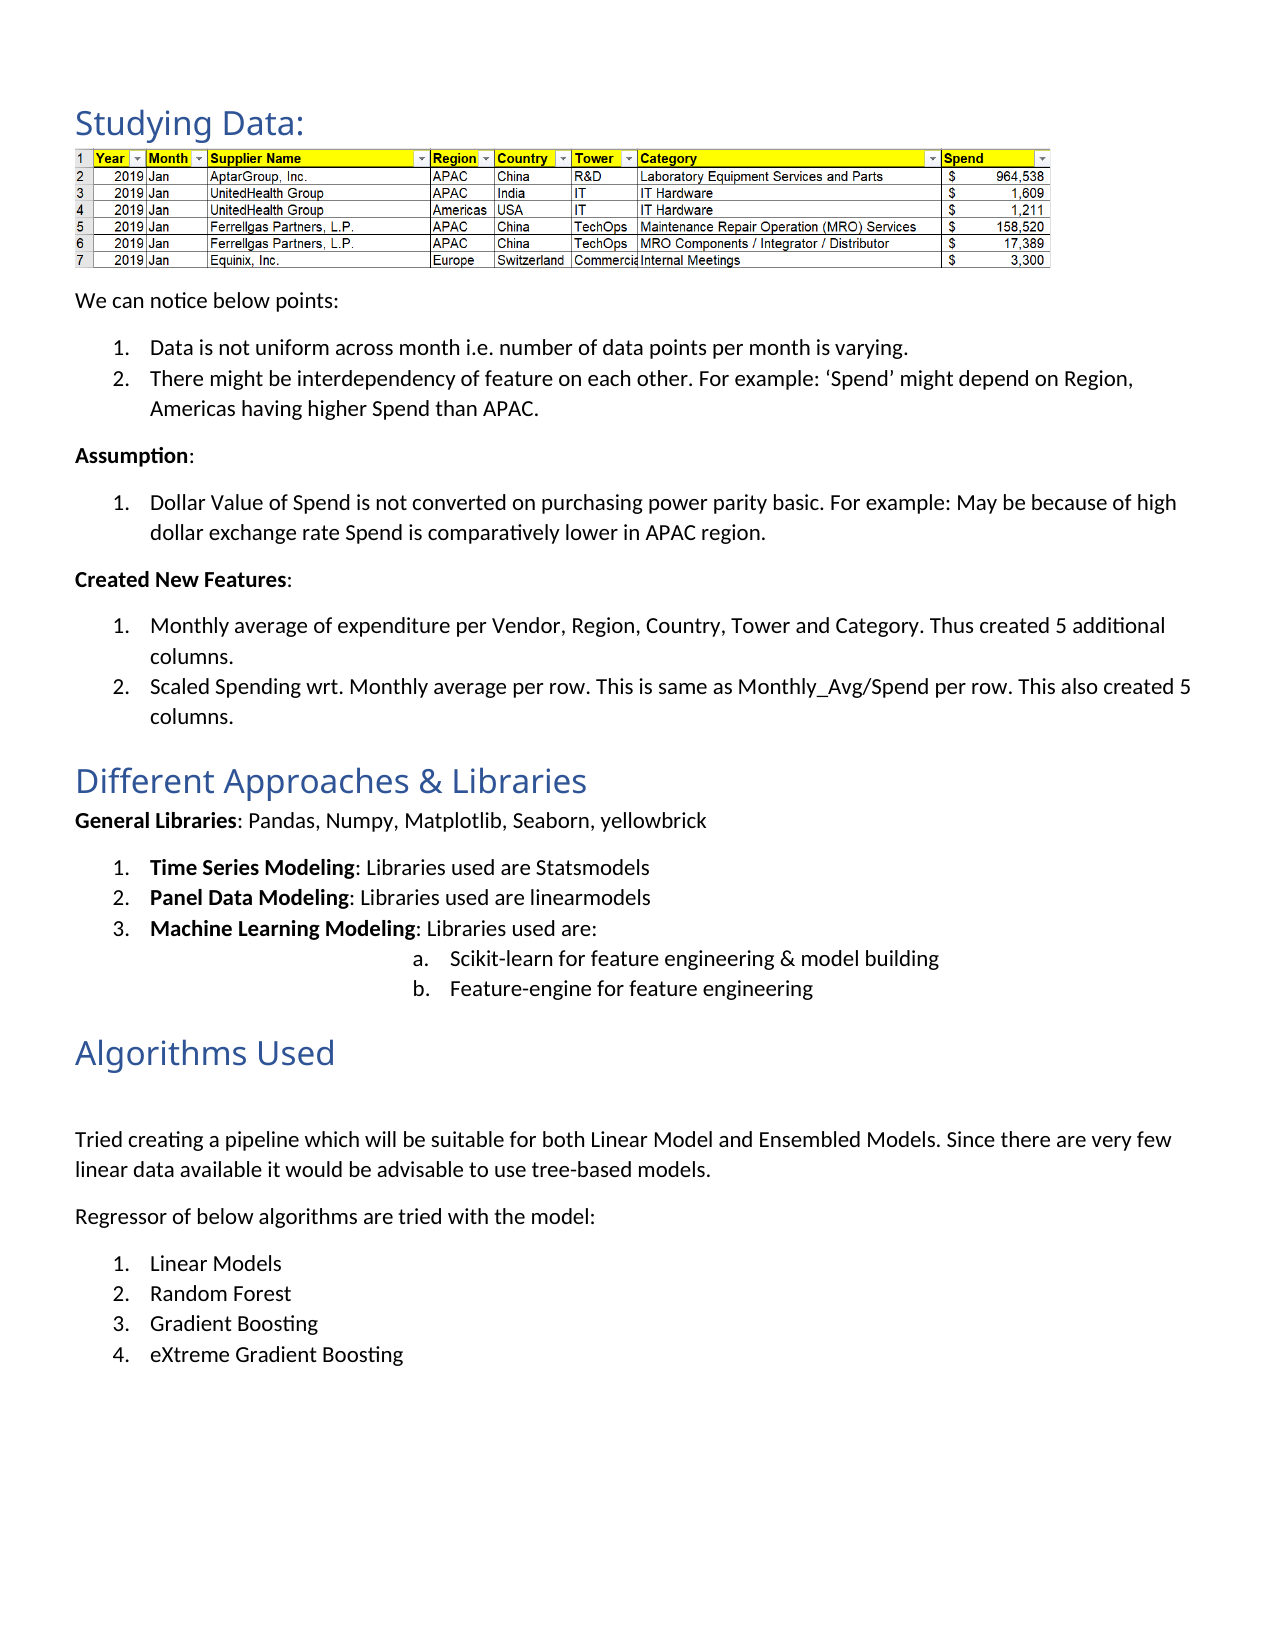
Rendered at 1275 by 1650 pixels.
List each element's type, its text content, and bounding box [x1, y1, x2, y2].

list Random Forest [112, 1279, 1200, 1307]
picture [75, 148, 1050, 268]
list eXtreme Gradient Boosting [112, 1340, 1200, 1368]
list There might be interdependency of feature on each other. For example: ‘Spend’ might depend on Region, Americas having higher Spend than APAC. [112, 364, 1200, 422]
list Monthly average of expenditure per Vendor, Region, Country, Tower and Category. Thus created 5 additional columns. [112, 612, 1200, 670]
text Assumption: [75, 441, 1200, 469]
subtitle Studying Data: [75, 100, 1200, 145]
list Linear Models [112, 1249, 1200, 1277]
list Panel Data Modeling: Libraries used are linearmodels [112, 883, 1200, 912]
list Machine Learning Modeling: Libraries used are: [112, 914, 1200, 942]
list Time Series Modeling: Libraries used are Statsmodels [112, 853, 1200, 881]
text General Libraries: Pandas, Numpy, Matplotlib, Seaborn, yellowbrick [75, 806, 1200, 834]
list Data is not uniform across month i.e. number of data points per month is varying. [112, 333, 1200, 362]
text Created New Features: [75, 565, 1200, 593]
subtitle Different Approaches & Libraries [75, 757, 1200, 803]
text Tried creating a pipeline which will be suitable for both Linear Model and Ensembled Models. Since there are very few linear data available it would be advisable to use tree-based models. [75, 1125, 1200, 1183]
list Scaled Spending wrt. Monthly average per row. This is same as Monthly_Avg/Spend per row. This also created 5 columns. [112, 672, 1200, 730]
list Dollar Value of Spend is not converted on purchasing power parity basic. For example: May be because of high dollar exchange rate Spend is comparatively lower in APAC region. [112, 488, 1200, 546]
text Regressor of below algorithms are tried with the model: [75, 1202, 1200, 1230]
subtitle Algorithms Used [75, 1029, 1200, 1075]
list Feature-engine for feature engineering [412, 974, 1200, 1002]
list Gradient Boosting [112, 1309, 1200, 1338]
list Scikit-learn for feature engineering & model building [412, 944, 1200, 972]
text We can notice below points: [75, 287, 1200, 315]
